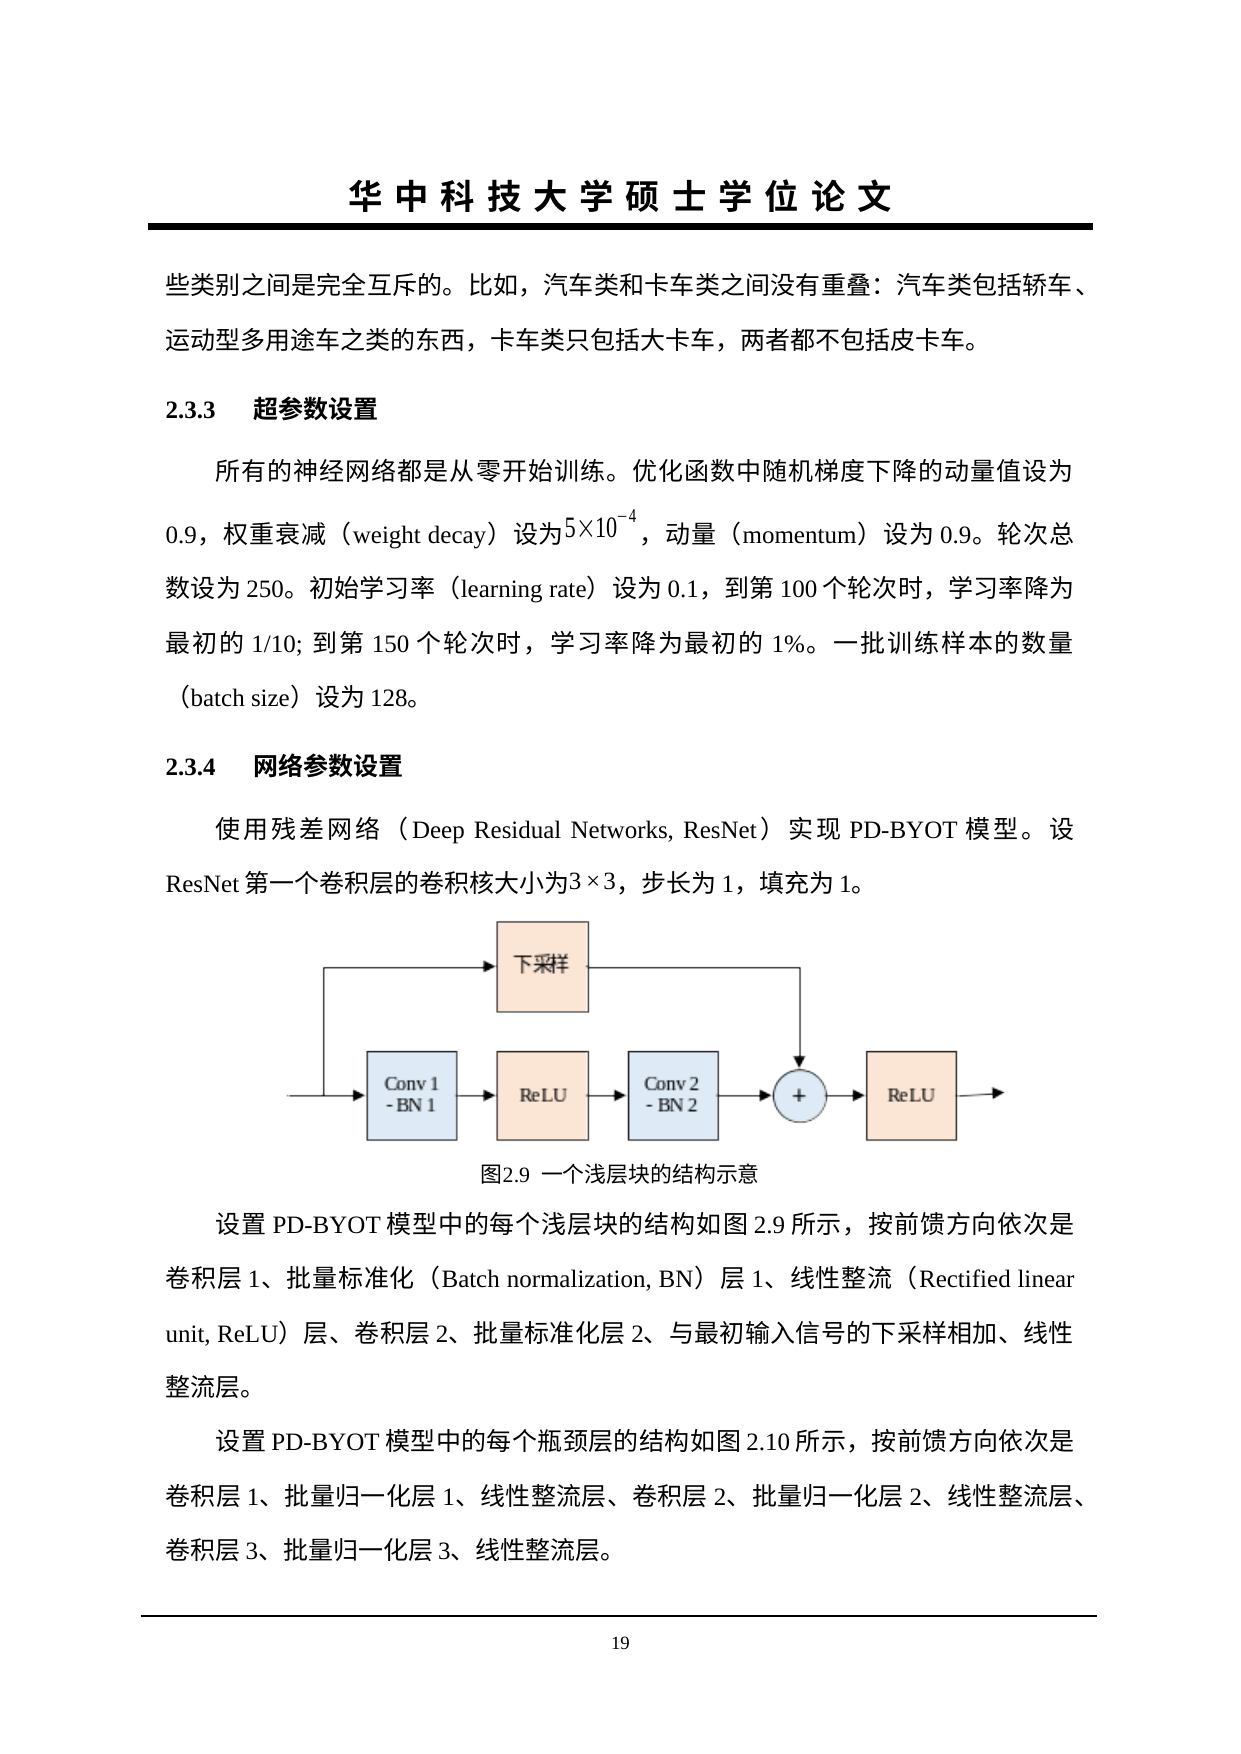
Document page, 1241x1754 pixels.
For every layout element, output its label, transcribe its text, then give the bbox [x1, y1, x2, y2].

text 所有的神经网络都是从零开始训练。优化函数中随机梯度下降的动量值设为0.9，权重衰减（weight decay）设为，动量（momentum）设为0.9。轮次总数设为250。初始学习率（learning rate）设为0.1，到第100个轮次时，学习率降为最初的1/10; 到第150个轮次时，学习率降为最初的1%。一批训练样本的数量（batch size）设为128。 [165, 452, 1075, 714]
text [165, 266, 1075, 356]
subtitle 网络参数设置 [165, 747, 1075, 783]
subtitle 超参数设置 [165, 389, 1075, 425]
text 使用残差网络（Deep Residual Networks, ResNet）实现PD-BYOT模型。设ResNet第一个卷积层的卷积核大小为，步长为1，填充为1。 [165, 809, 1075, 900]
